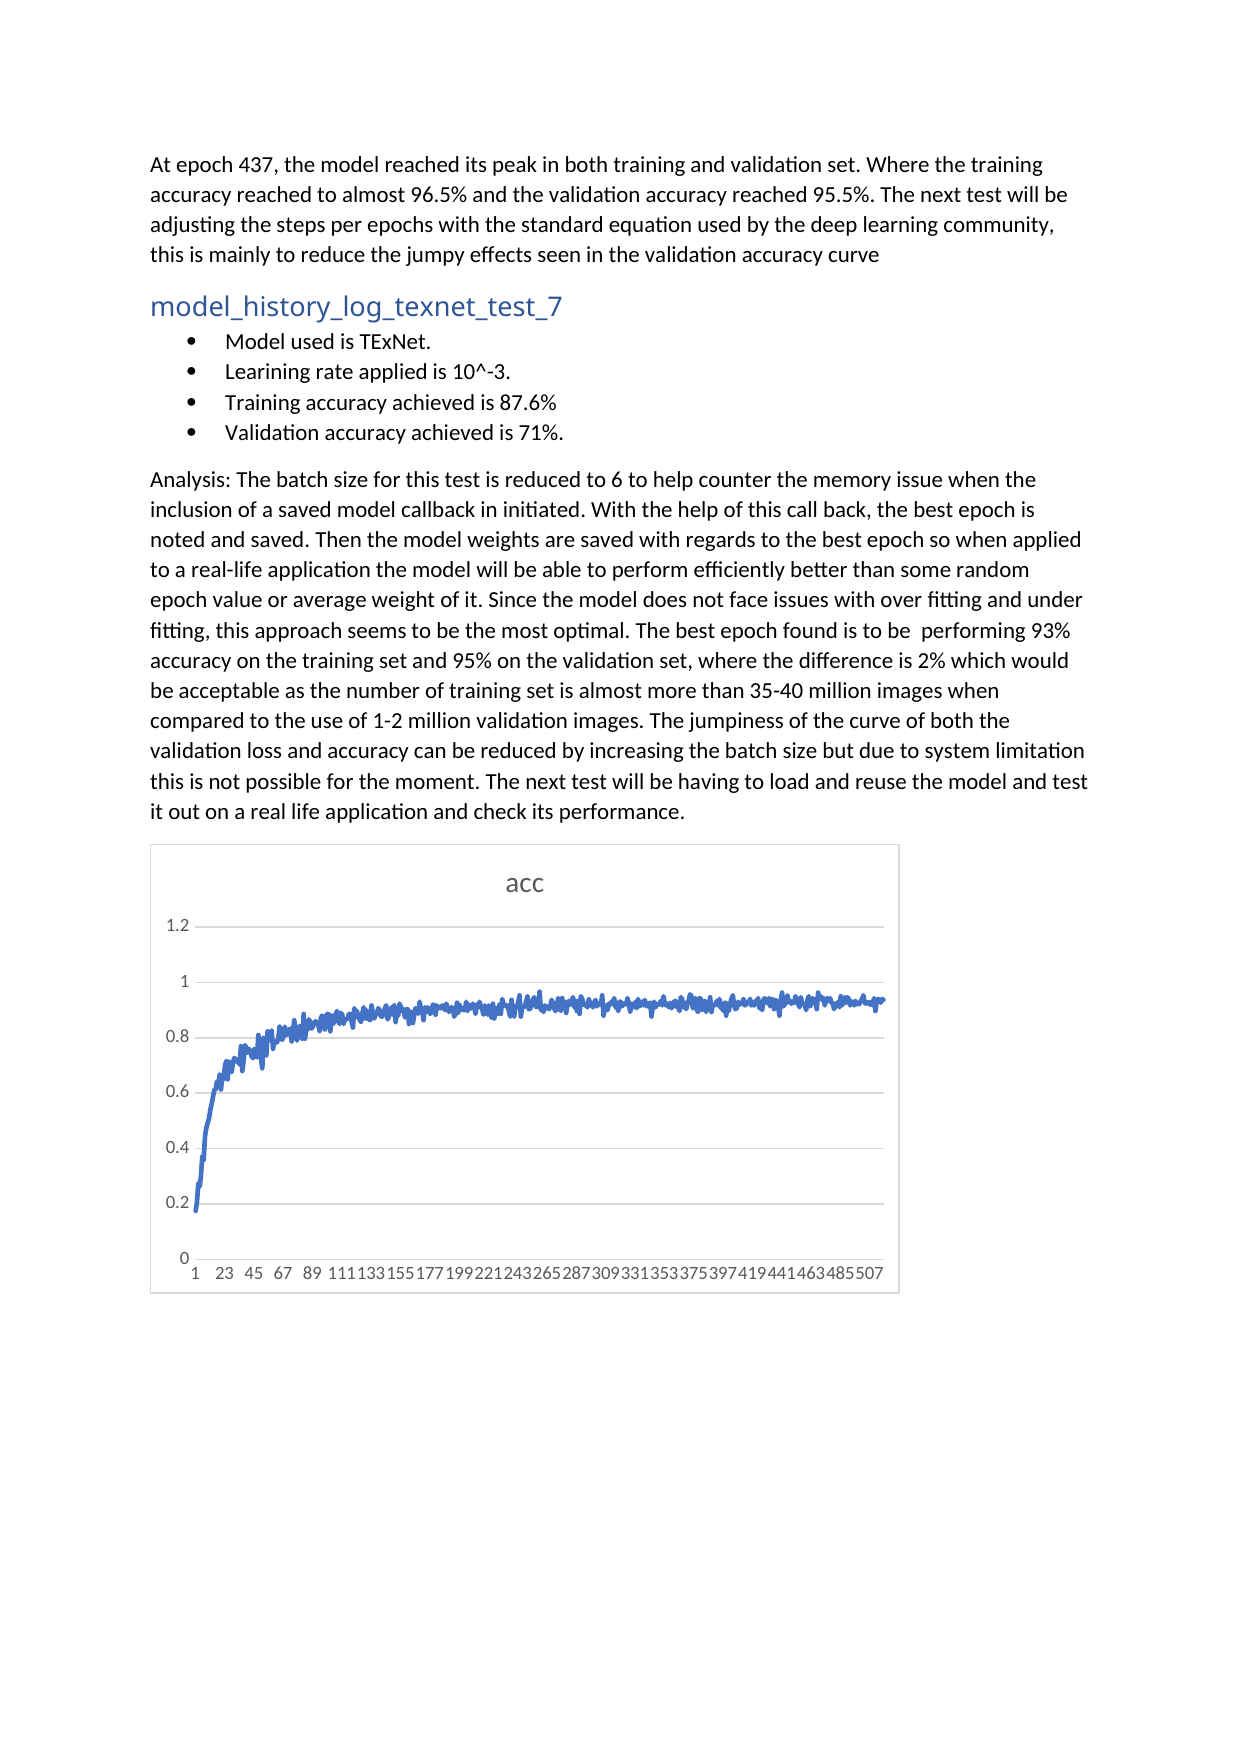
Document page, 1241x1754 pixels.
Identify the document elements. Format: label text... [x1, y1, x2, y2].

subtitle model_history_log_texnet_test_7 [150, 287, 1090, 324]
list Training accuracy achieved is 87.6% [187, 388, 1090, 416]
list Validation accuracy achieved is 71%. [187, 418, 1090, 446]
list Learining rate applied is 10^-3. [187, 357, 1090, 386]
list Model used is TExNet. [187, 327, 1090, 355]
text Analysis: The batch size for this test is reduced to 6 to help counter the memory issue when the inclusion of a saved model callback in initiated. With the help of this call back, the best epoch is noted and saved. Then the model weights are saved with regards to the best epoch so when applied to a real-life application the model will be able to perform efficiently better than some random epoch value or average weight of it. Since the model does not face issues with over fitting and under fitting, this approach seems to be the most optimal. The best epoch found is to be performing 93% accuracy on the training set and 95% on the validation set, where the difference is 2% which would be acceptable as the number of training set is almost more than 35-40 million images when compared to the use of 1-2 million validation images. The jumpiness of the curve of both the validation loss and accuracy can be reduced by increasing the batch size but due to system limitation this is not possible for the moment. The next test will be having to load and reuse the model and test it out on a real life application and check its performance. [150, 465, 1090, 825]
text At epoch 437, the model reached its peak in both training and validation set. Where the training accuracy reached to almost 96.5% and the validation accuracy reached 95.5%. The next test will be adjusting the steps per epochs with the standard equation used by the deep learning community, this is mainly to reduce the jumpy effects seen in the validation accuracy curve [150, 150, 1090, 269]
